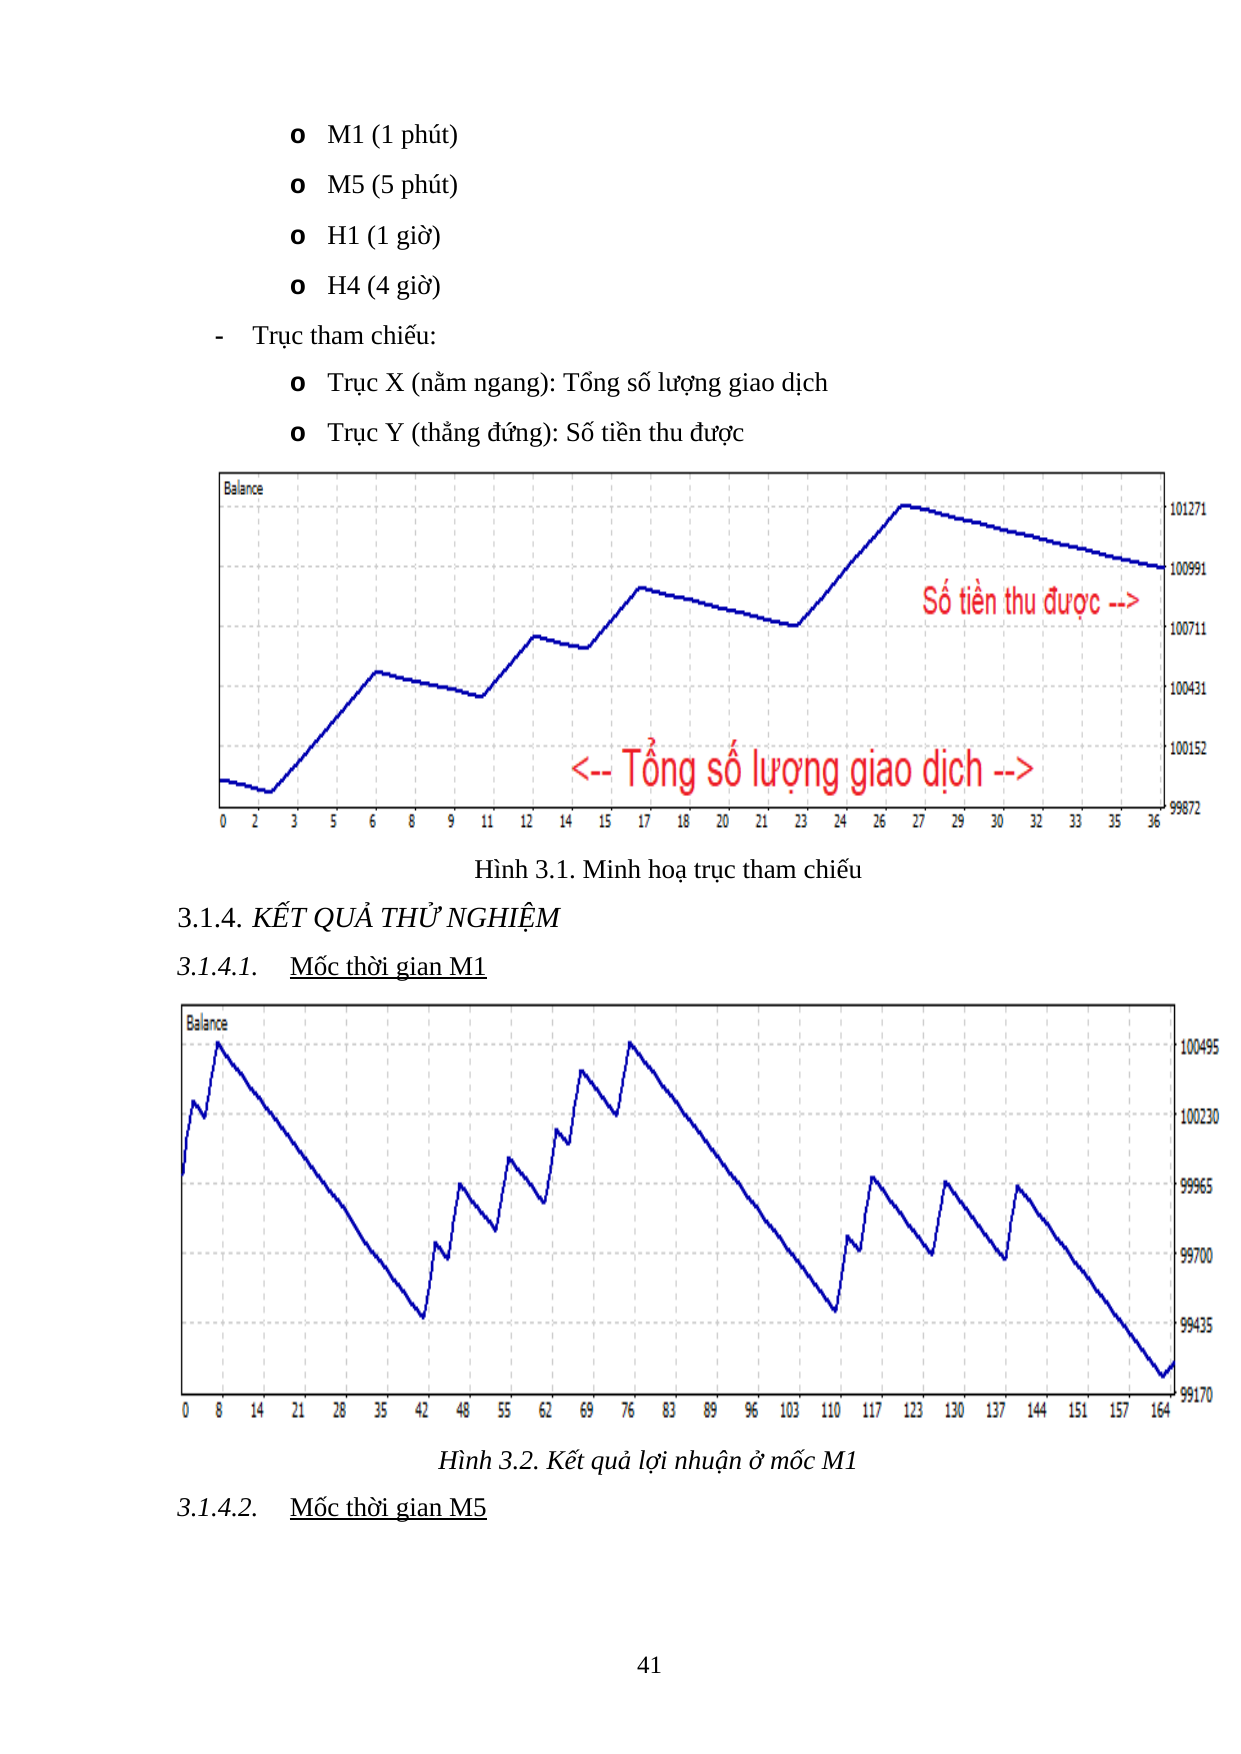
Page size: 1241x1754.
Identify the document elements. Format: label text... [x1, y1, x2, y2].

text Hình 3.1. Minh hoạ trục tham chiếu [214, 853, 1122, 884]
text Hình 3.2. Kết quả lợi nhuận ở mốc M1 [177, 1444, 1122, 1476]
list Trục tham chiếu: [214, 319, 1122, 350]
list KẾT QUẢ THỬ NGHIỆM [177, 900, 1122, 933]
picture [177, 996, 1232, 1431]
list Mốc thời gian M1 [177, 950, 1122, 981]
list M1 (1 phút) [289, 118, 1122, 152]
list Mốc thời gian M5 [177, 1491, 1122, 1522]
picture [214, 465, 1219, 839]
list H1 (1 giờ) [289, 219, 1122, 252]
list Trục X (nằm ngang): Tổng số lượng giao dịch [289, 366, 1122, 399]
list Trục Y (thẳng đứng): Số tiền thu được [289, 416, 1122, 449]
list M5 (5 phút) [289, 169, 1122, 202]
list H4 (4 giờ) [289, 269, 1122, 302]
